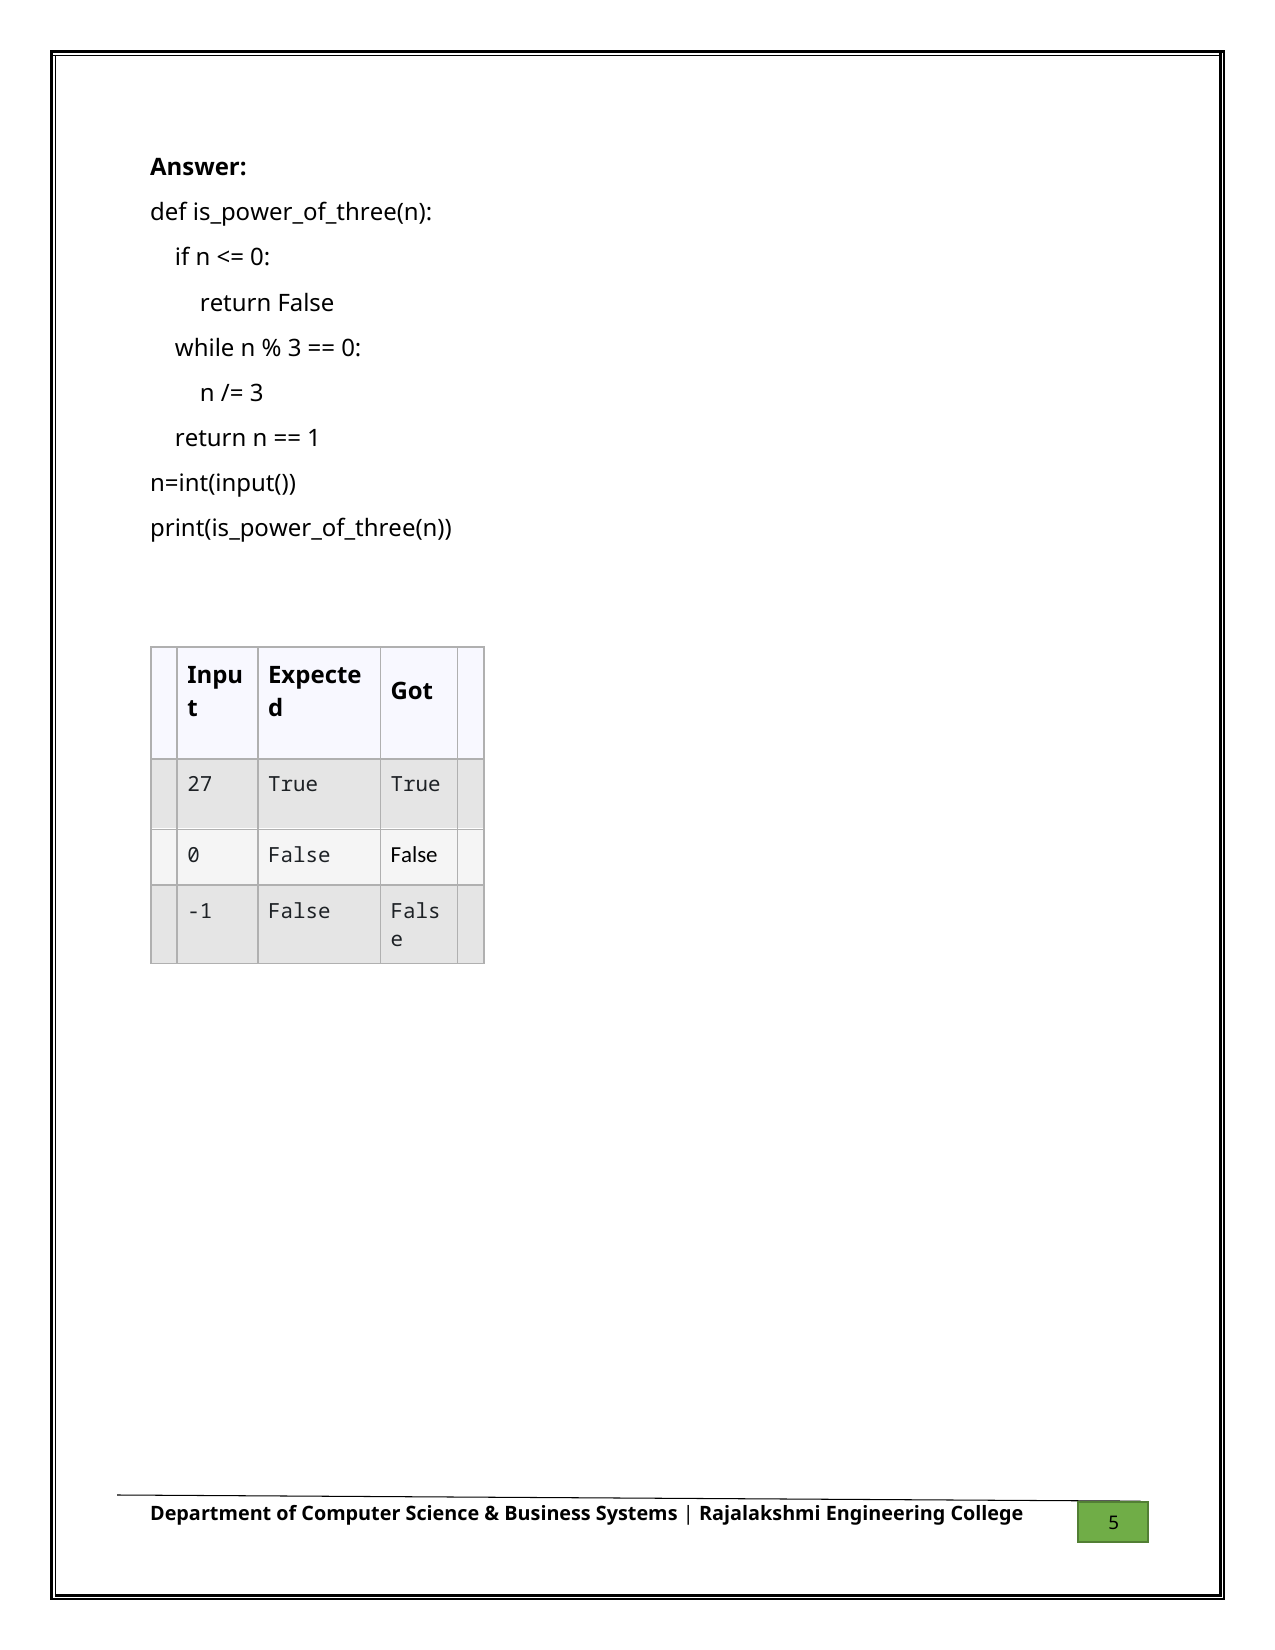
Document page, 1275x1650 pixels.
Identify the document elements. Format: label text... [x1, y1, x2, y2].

text return n == 1 [150, 421, 1125, 453]
text while n % 3 == 0: [150, 330, 1125, 363]
table_header Got [381, 648, 457, 758]
table_cell True [381, 760, 457, 828]
text def is_power_of_three(n): [150, 195, 1125, 228]
text Answer: [150, 150, 1125, 183]
table_cell 27 [178, 760, 257, 828]
table_header Expected [259, 648, 380, 758]
text n=int(input()) [150, 466, 1125, 498]
table_header Input [178, 648, 257, 758]
table_cell [458, 886, 483, 963]
table_cell [152, 886, 176, 963]
table_cell True [259, 760, 380, 828]
table_header [152, 648, 176, 758]
text print(is_power_of_three(n)) [150, 511, 1125, 543]
table_cell False [259, 886, 380, 963]
table_cell 0 [178, 830, 257, 884]
text n /= 3 [150, 376, 1125, 408]
table_cell False [381, 886, 457, 963]
table_cell False [381, 830, 457, 884]
table_cell [152, 830, 176, 884]
table_cell False [259, 830, 380, 884]
text return False [150, 285, 1125, 318]
table_cell -1 [178, 886, 257, 963]
table_cell [152, 760, 176, 828]
text if n <= 0: [150, 240, 1125, 273]
table_cell [458, 830, 483, 884]
table_header [458, 648, 483, 758]
table_cell [458, 760, 483, 828]
